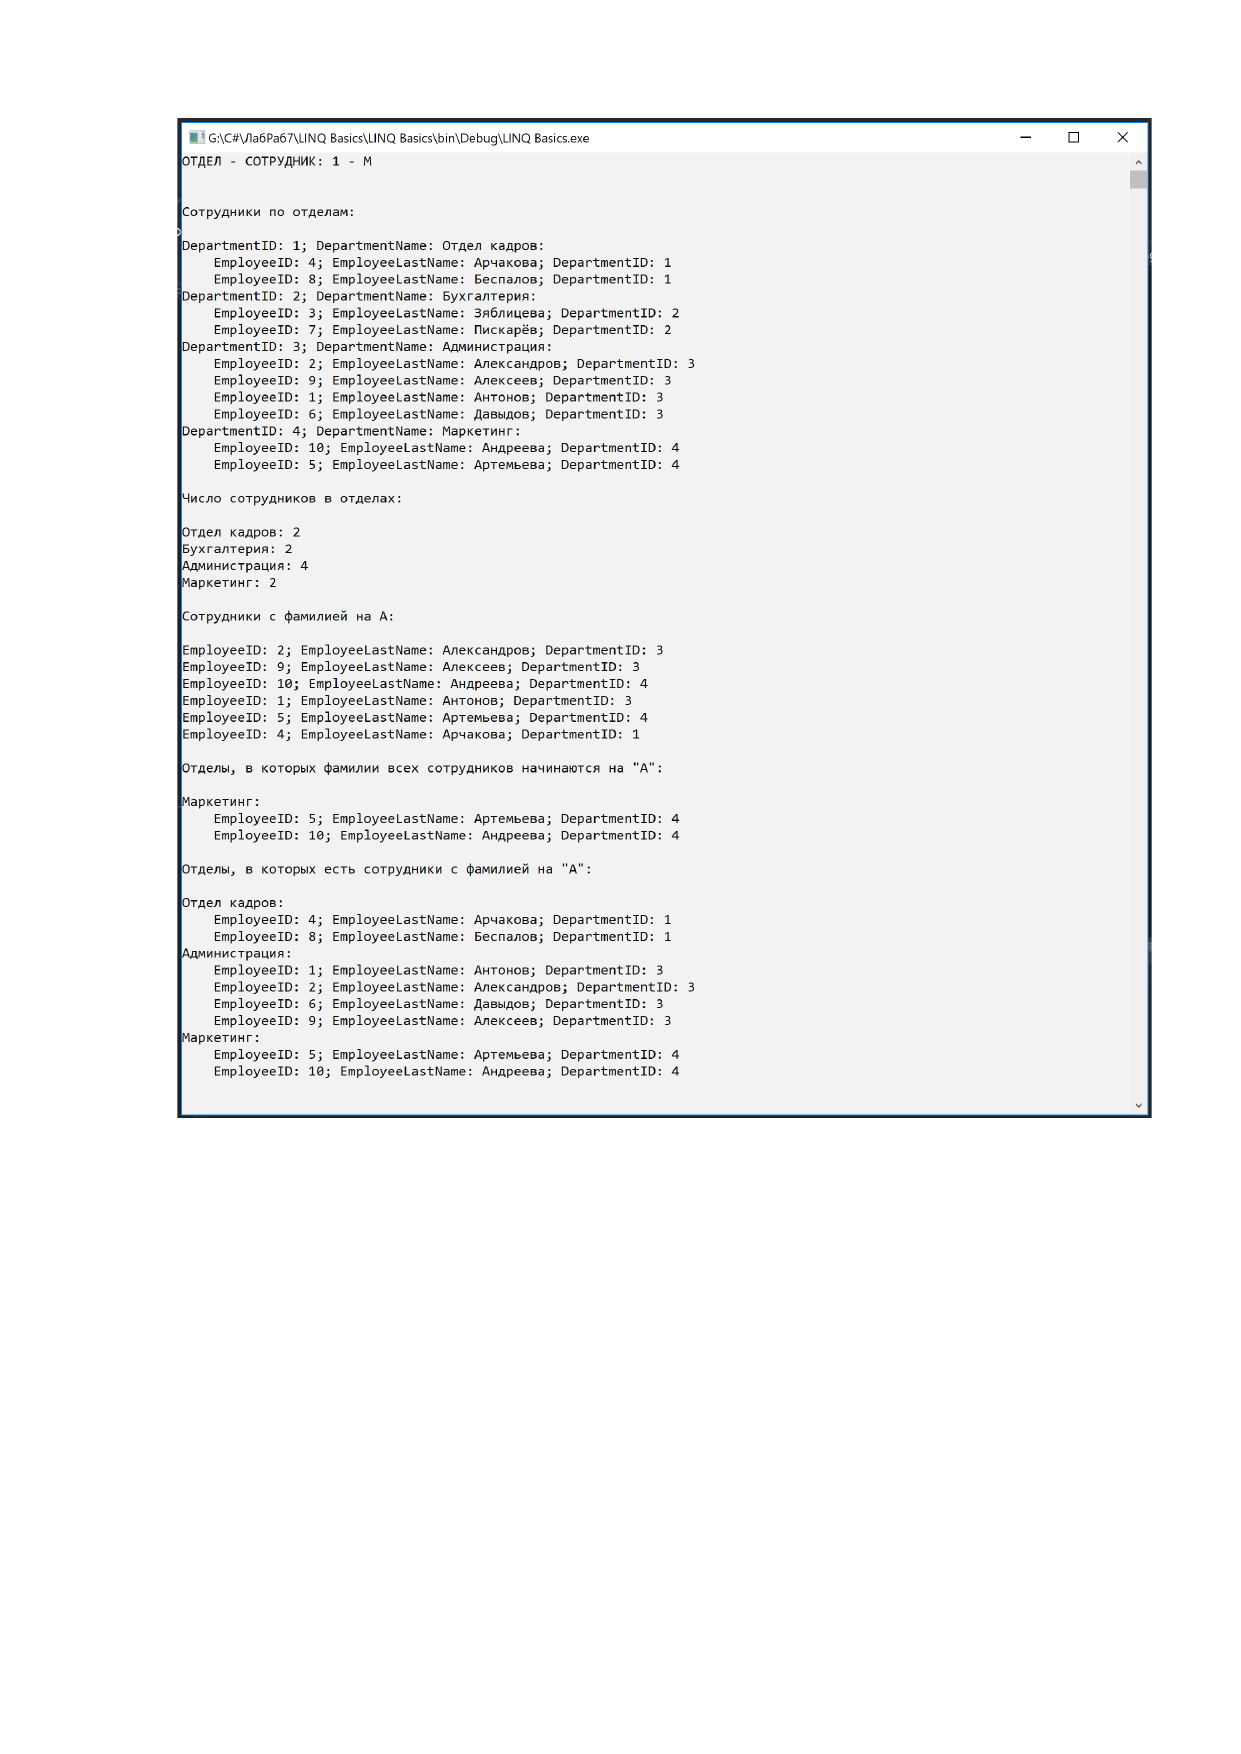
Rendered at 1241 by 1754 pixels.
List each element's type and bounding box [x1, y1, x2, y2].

picture [177, 118, 1152, 1118]
